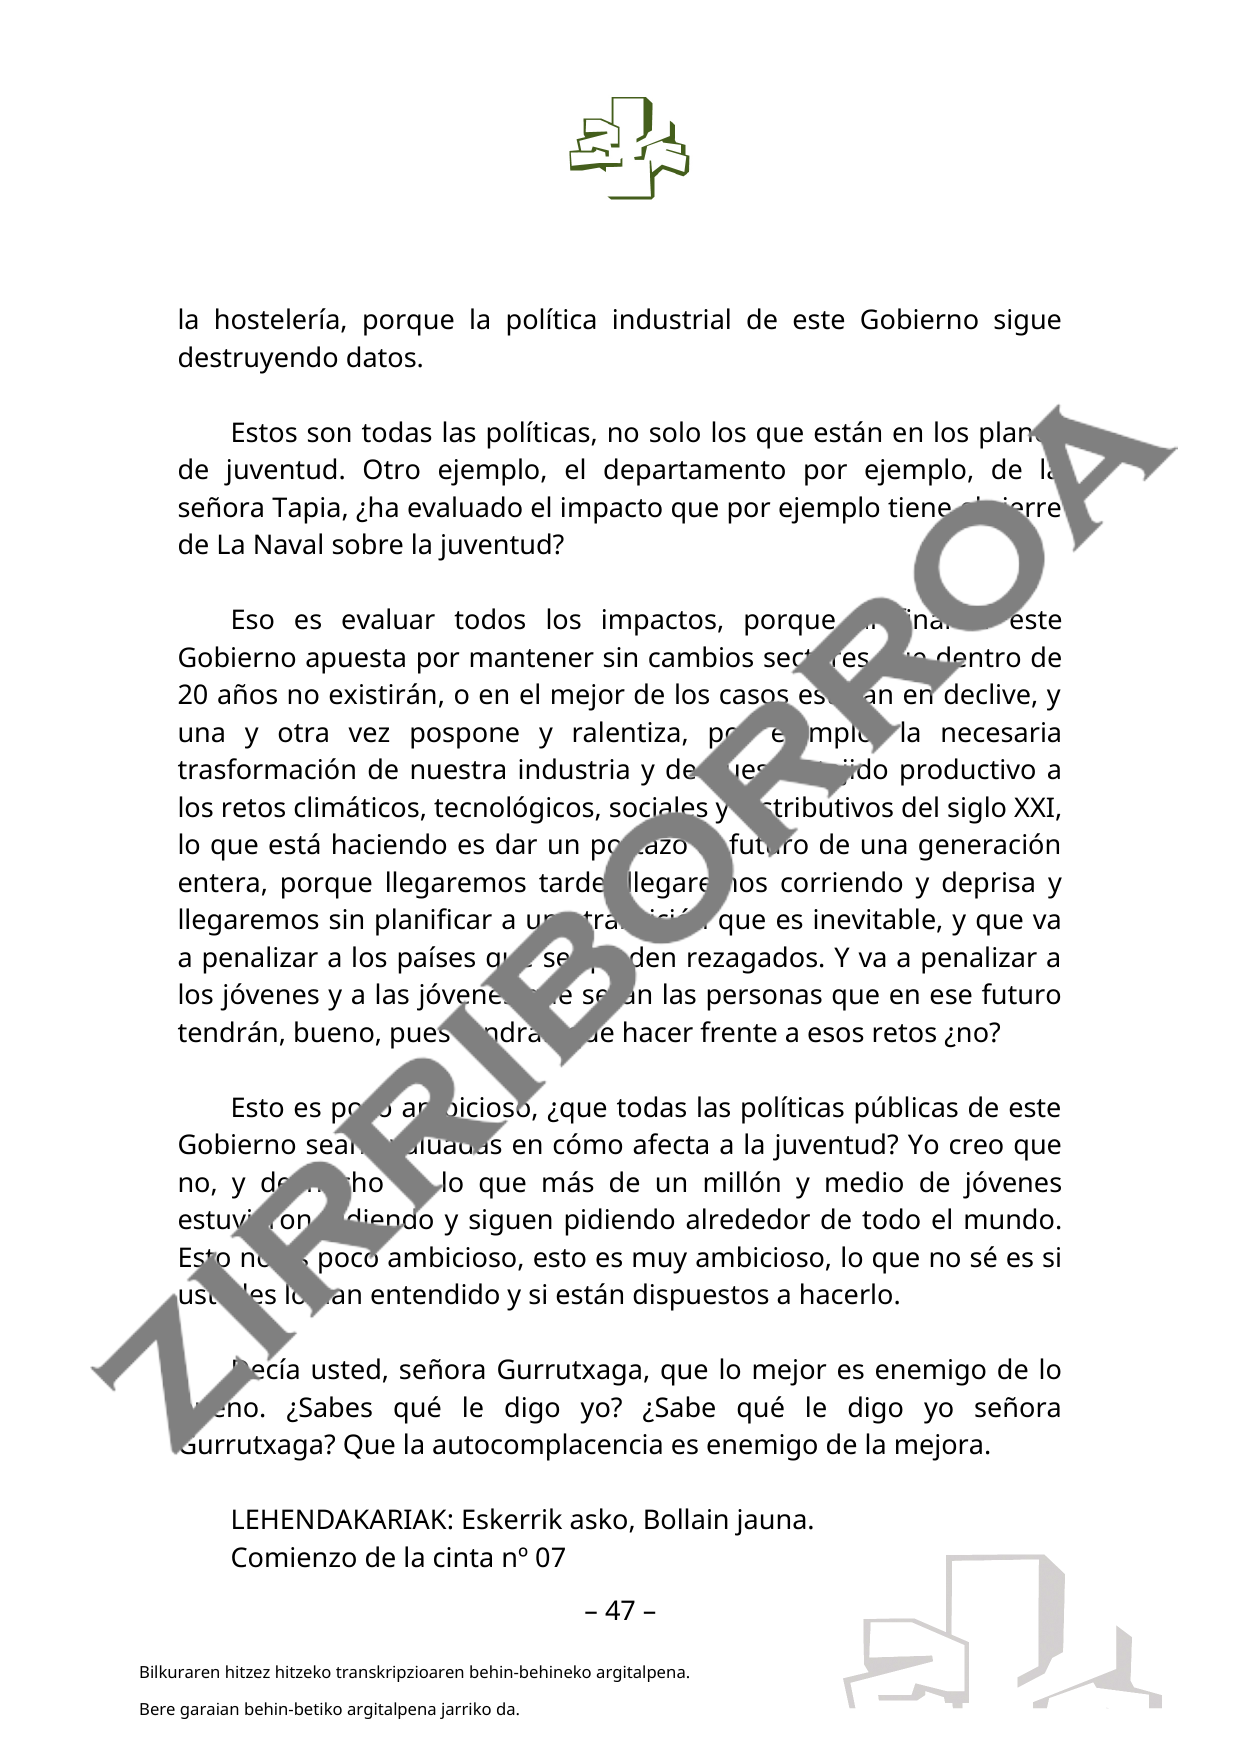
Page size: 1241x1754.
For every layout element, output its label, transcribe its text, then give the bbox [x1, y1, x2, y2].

picture [540, 74, 718, 223]
text LEHENDAKARIAK: Eskerrik asko, Bollain jauna. [177, 1500, 1063, 1537]
picture [797, 1491, 1169, 1710]
text Esto es poco ambicioso, ¿que todas las políticas públicas de este Gobierno sean evaluadas en cómo afecta a la juventud? Yo creo que no, y de hecho es lo que más de un millón y medio de jóvenes estuvieron pidiendo y siguen pidiendo alrededor de todo el mundo. Esto no es poco ambicioso, esto es muy ambicioso, lo que no sé es si ustedes lo han entendido y si están dispuestos a hacerlo. [305, 1087, 1063, 1312]
text Eso es evaluar todos los impactos, porque al final si este Gobierno apuesta por mantener sin cambios sectores que dentro de 20 años no existirán, o en el mejor de los casos estarán en declive, y una y otra vez pospone y ralentiza, por ejemplo, la necesaria trasformación de nuestra industria y de nuestro tejido productivo a los retos climáticos, tecnológicos, sociales y distributivos del siglo XXI, lo que está haciendo es dar un portazo al futuro de una generación entera, porque llegaremos tarde, llegaremos corriendo y deprisa y llegaremos sin planificar a una transición que es inevitable, y que va a penalizar a los países que se queden rezagados. Y va a penalizar a los jóvenes y a las jóvenes que serán las personas que en ese futuro tendrán, bueno, pues tendrán que hacer frente a esos retos ¿no? [177, 600, 1063, 1050]
text Comienzo de la cinta nº 07 [177, 1537, 1063, 1575]
text Esto es poco ambicioso, ¿que todas las políticas públicas de este Gobierno sean evaluadas en cómo afecta a la juventud? Yo creo que no, y de hecho es lo que más de un millón y medio de jóvenes estuvieron pidiendo y siguen pidiendo alrededor de todo el mundo. Esto no es poco ambicioso, esto es muy ambicioso, lo que no sé es si ustedes lo han entendido y si están dispuestos a hacerlo. [177, 1087, 413, 1312]
text Estos son todas las políticas, no solo los que están en los planes de juventud. Otro ejemplo, el departamento por ejemplo, de la señora Tapia, ¿ha evaluado el impacto que por ejemplo tiene el cierre de La Naval sobre la juventud? [177, 412, 1063, 562]
text Decía usted, señora Gurrutxaga, que lo mejor es enemigo de lo bueno. ¿Sabes qué le digo yo? ¿Sabe qué le digo yo señora Gurrutxaga? Que la autocomplacencia es enemigo de la mejora. [177, 1350, 1063, 1462]
